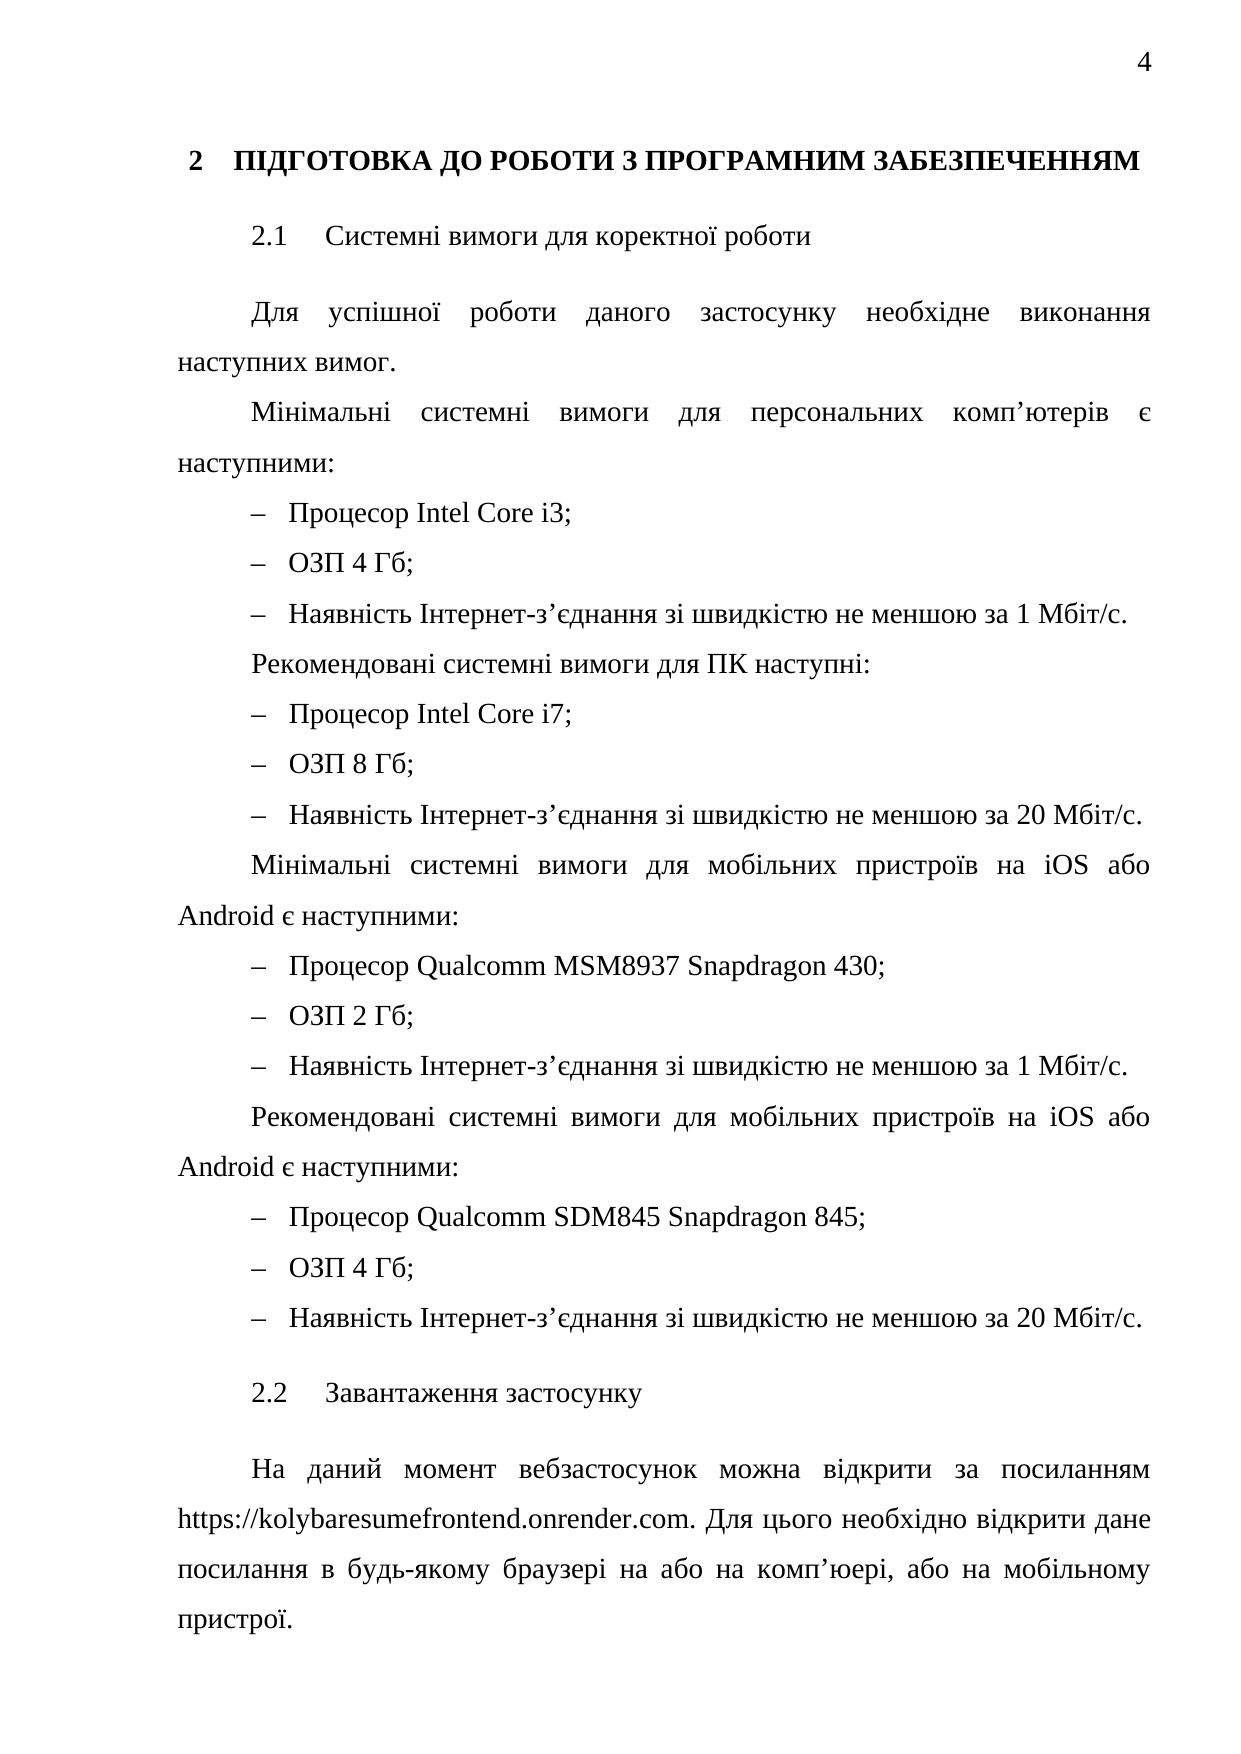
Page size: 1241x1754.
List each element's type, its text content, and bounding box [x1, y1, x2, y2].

list ОЗП 4 Гб; [251, 545, 1152, 579]
list ОЗП 4 Гб; [251, 1250, 1152, 1283]
list Наявність Інтернет-з’єднання зі швидкістю не меншою за 1 Мбіт/с. [251, 596, 1152, 629]
list ОЗП 2 Гб; [251, 998, 1152, 1032]
list ОЗП 8 Гб; [251, 747, 1152, 780]
list Наявність Інтернет-з’єднання зі швидкістю не меншою за 20 Мбіт/с. [251, 1300, 1152, 1334]
subtitle Завантаження застосунку [177, 1375, 1152, 1409]
subtitle Системні вимоги для коректної роботи [177, 218, 1152, 252]
list Процесор Intel Core i7; [251, 696, 1152, 730]
text На даний момент вебзастосунок можна відкрити за посиланням https://kolybaresumefrontend.onrender.com. Для цього необхідно відкрити дане посилання в будь-якому браузері на або на комп’юері, або на мобільному пристрої. [177, 1451, 1152, 1635]
list Процесор Intel Core i3; [251, 495, 1152, 529]
text Мінімальні системні вимоги для мобільних пристроїв на iOS або Android є наступними: [177, 847, 1152, 931]
text Мінімальні системні вимоги для персональних комп’ютерів є наступними: [177, 394, 1152, 478]
text Для успішної роботи даного застосунку необхідне виконання наступних вимог. [177, 294, 1152, 378]
list Наявність Інтернет-з’єднання зі швидкістю не меншою за 20 Мбіт/с. [251, 797, 1152, 831]
subtitle ПІДГОТОВКА ДО РОБОТИ з програмним забезпеченням [177, 143, 1152, 177]
list Процесор Qualcomm SDM845 Snapdragon 845; [251, 1199, 1152, 1233]
list Процесор Qualcomm MSM8937 Snapdragon 430; [251, 948, 1152, 981]
list Наявність Інтернет-з’єднання зі швидкістю не меншою за 1 Мбіт/с. [251, 1048, 1152, 1082]
text Рекомендовані системні вимоги для ПК наступні: [177, 646, 1152, 679]
text Рекомендовані системні вимоги для мобільних пристроїв на iOS або Android є наступними: [177, 1099, 1152, 1183]
